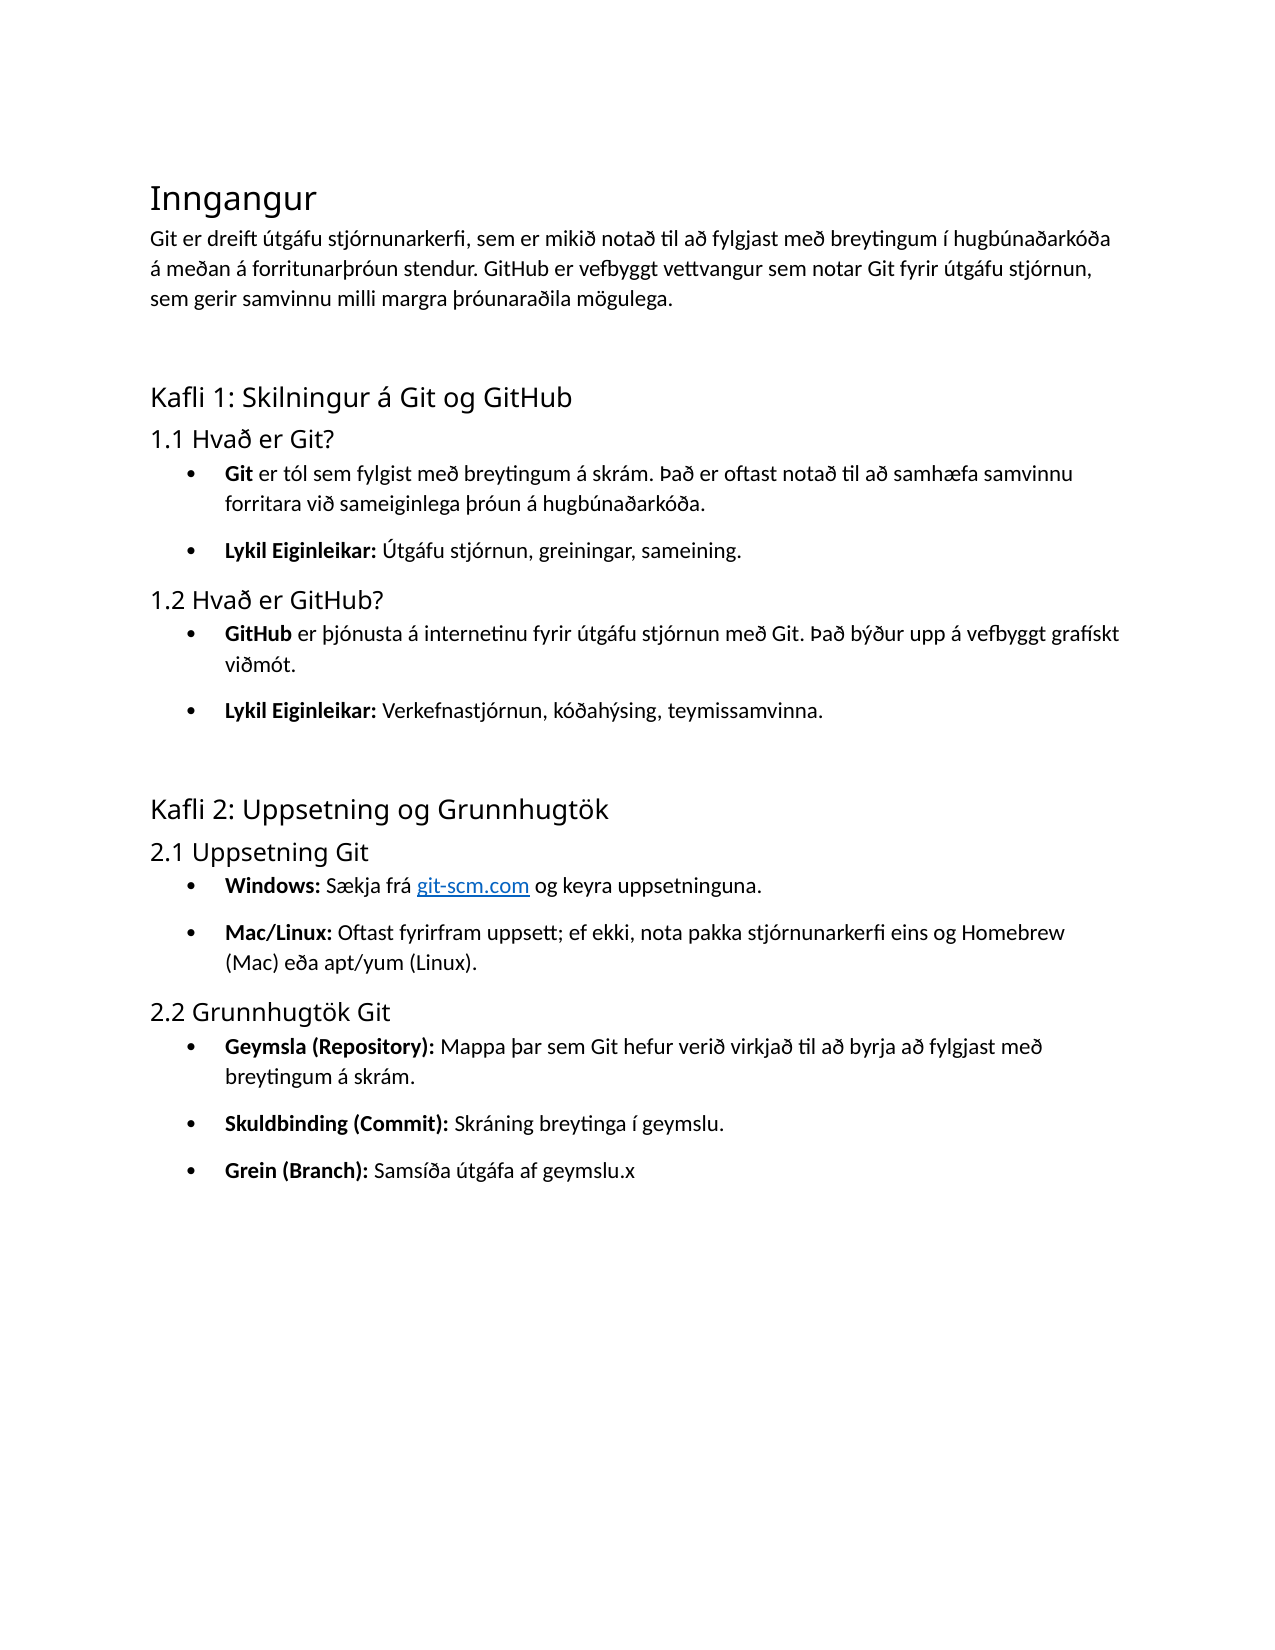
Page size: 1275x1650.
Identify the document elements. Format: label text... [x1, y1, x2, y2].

subtitle Inngangur [150, 175, 1125, 220]
subtitle Kafli 2: Uppsetning og Grunnhugtök [150, 790, 1125, 827]
list Mac/Linux: Oftast fyrirfram uppsett; ef ekki, nota pakka stjórnunarkerfi eins og Homebrew (Mac) eða apt/yum (Linux). [187, 918, 1125, 976]
list Grein (Branch): Samsíða útgáfa af geymslu.x [187, 1156, 1125, 1184]
text Git er dreift útgáfu stjórnunarkerfi, sem er mikið notað til að fylgjast með breytingum í hugbúnaðarkóða á meðan á forritunarþróun stendur. GitHub er vefbyggt vettvangur sem notar Git fyrir útgáfu stjórnun, sem gerir samvinnu milli margra þróunaraðila mögulega. [150, 224, 1125, 312]
subtitle 1.1 Hvað er Git? [150, 422, 1125, 456]
list GitHub er þjónusta á internetinu fyrir útgáfu stjórnun með Git. Það býður upp á vefbyggt grafískt viðmót. [187, 619, 1125, 678]
list Windows: Sækja frá git-scm.com og keyra uppsetninguna. [187, 871, 1125, 899]
list Git er tól sem fylgist með breytingum á skrám. Það er oftast notað til að samhæfa samvinnu forritara við sameiginlega þróun á hugbúnaðarkóða. [187, 459, 1125, 517]
list Skuldbinding (Commit): Skráning breytinga í geymslu. [187, 1109, 1125, 1137]
subtitle 1.2 Hvað er GitHub? [150, 583, 1125, 617]
subtitle 2.2 Grunnhugtök Git [150, 995, 1125, 1029]
list Geymsla (Repository): Mappa þar sem Git hefur verið virkjað til að byrja að fylgjast með breytingum á skrám. [187, 1032, 1125, 1090]
list Lykil Eiginleikar: Verkefnastjórnun, kóðahýsing, teymissamvinna. [187, 697, 1125, 725]
subtitle Kafli 1: Skilningur á Git og GitHub [150, 378, 1125, 415]
subtitle 2.1 Uppsetning Git [150, 834, 1125, 868]
list Lykil Eiginleikar: Útgáfu stjórnun, greiningar, sameining. [187, 536, 1125, 564]
